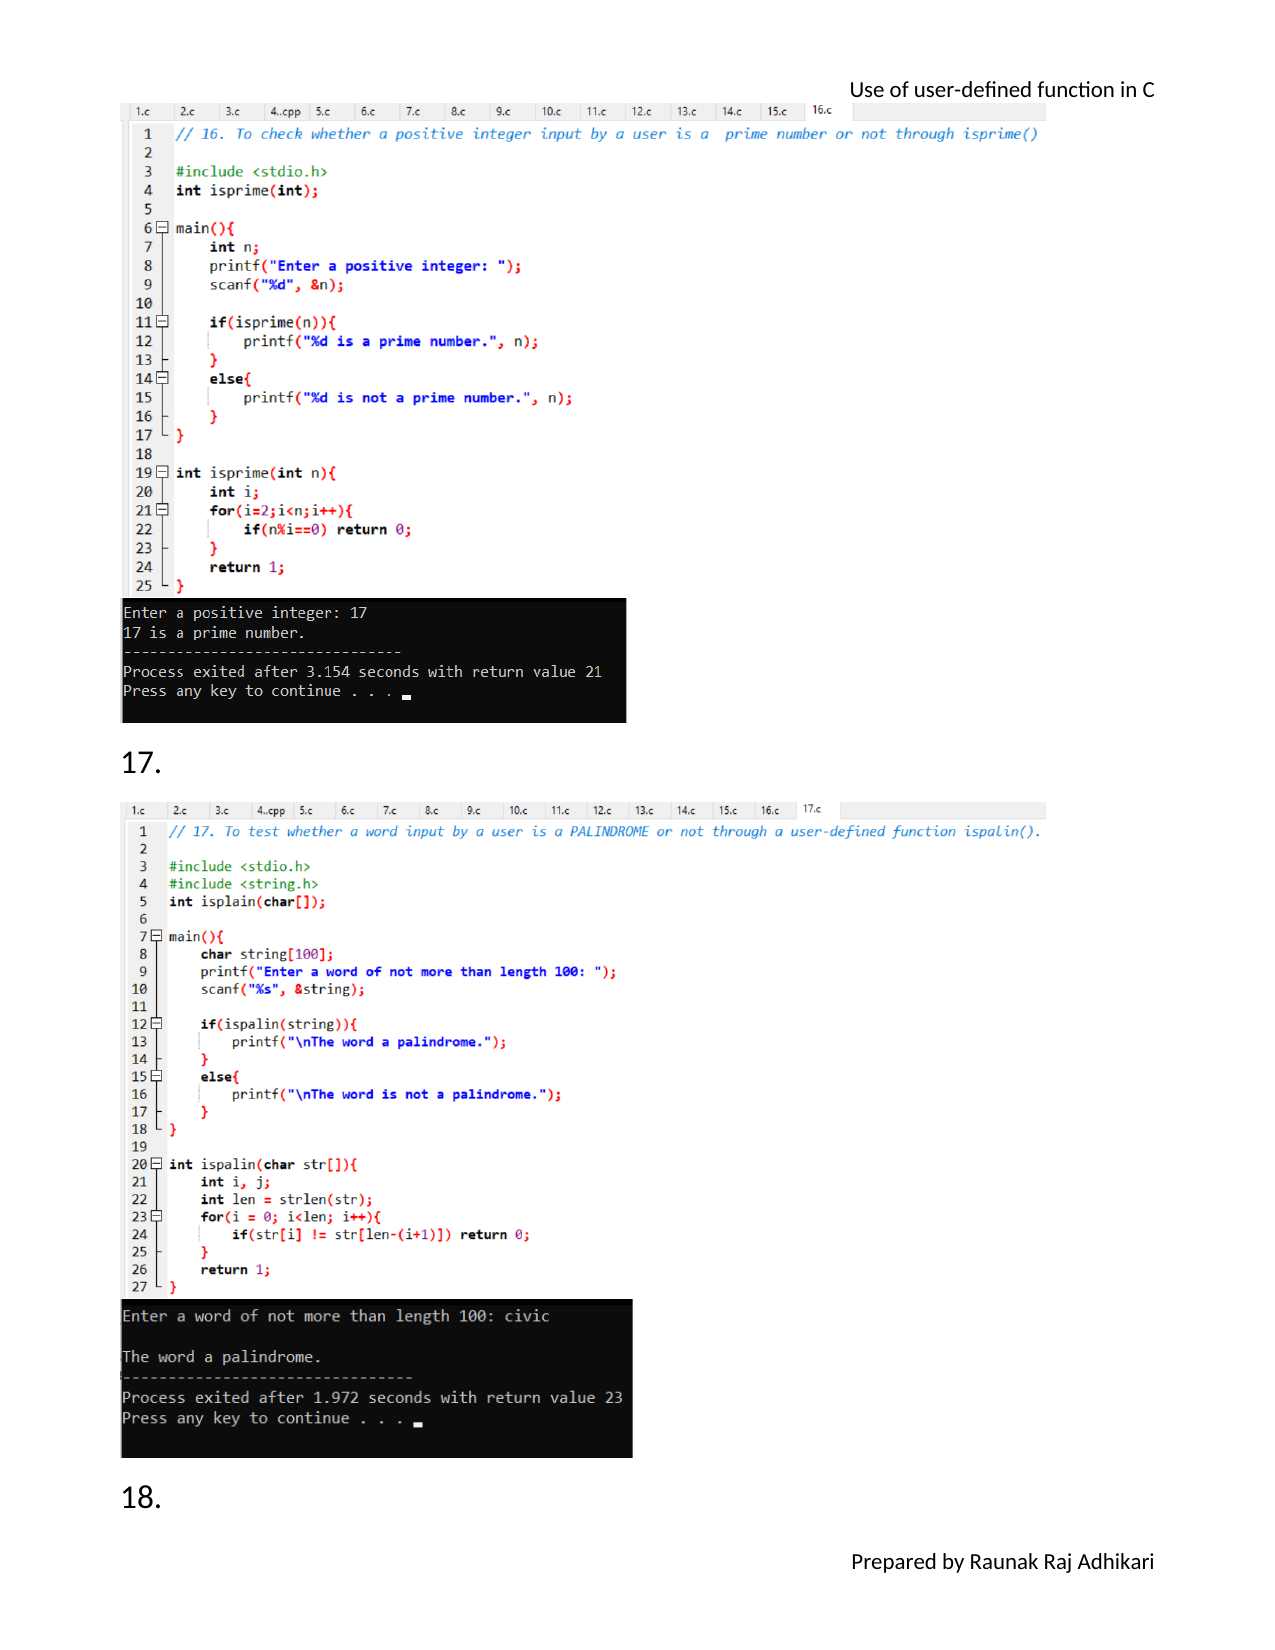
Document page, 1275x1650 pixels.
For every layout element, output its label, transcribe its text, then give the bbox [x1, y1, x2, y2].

picture [120, 1299, 633, 1458]
text 17. [120, 741, 1155, 782]
picture [120, 598, 627, 723]
picture [120, 802, 1047, 1298]
picture [120, 103, 1047, 597]
text 18. [120, 1476, 1155, 1517]
